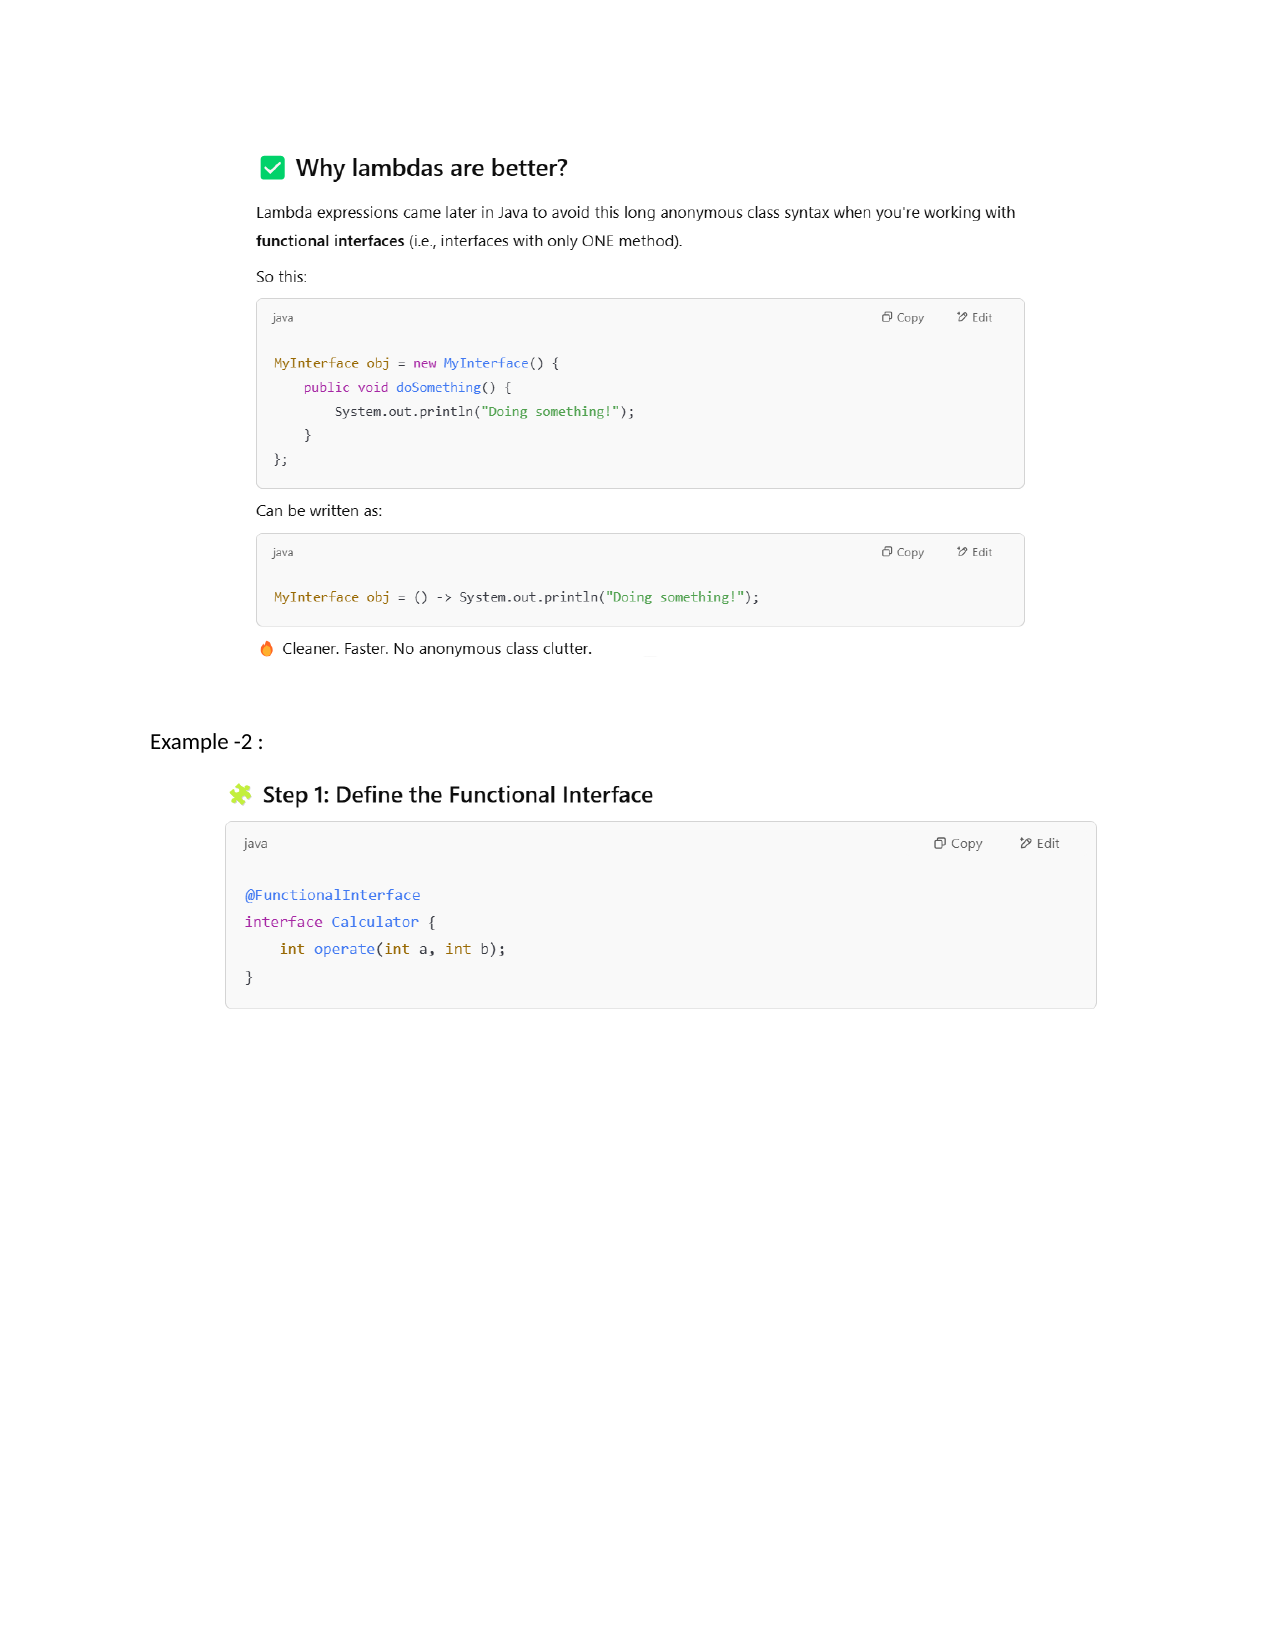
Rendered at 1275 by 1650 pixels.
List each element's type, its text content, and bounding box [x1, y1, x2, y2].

picture [150, 150, 1125, 657]
picture [150, 776, 1125, 1019]
text Example -2 : [150, 727, 1125, 755]
